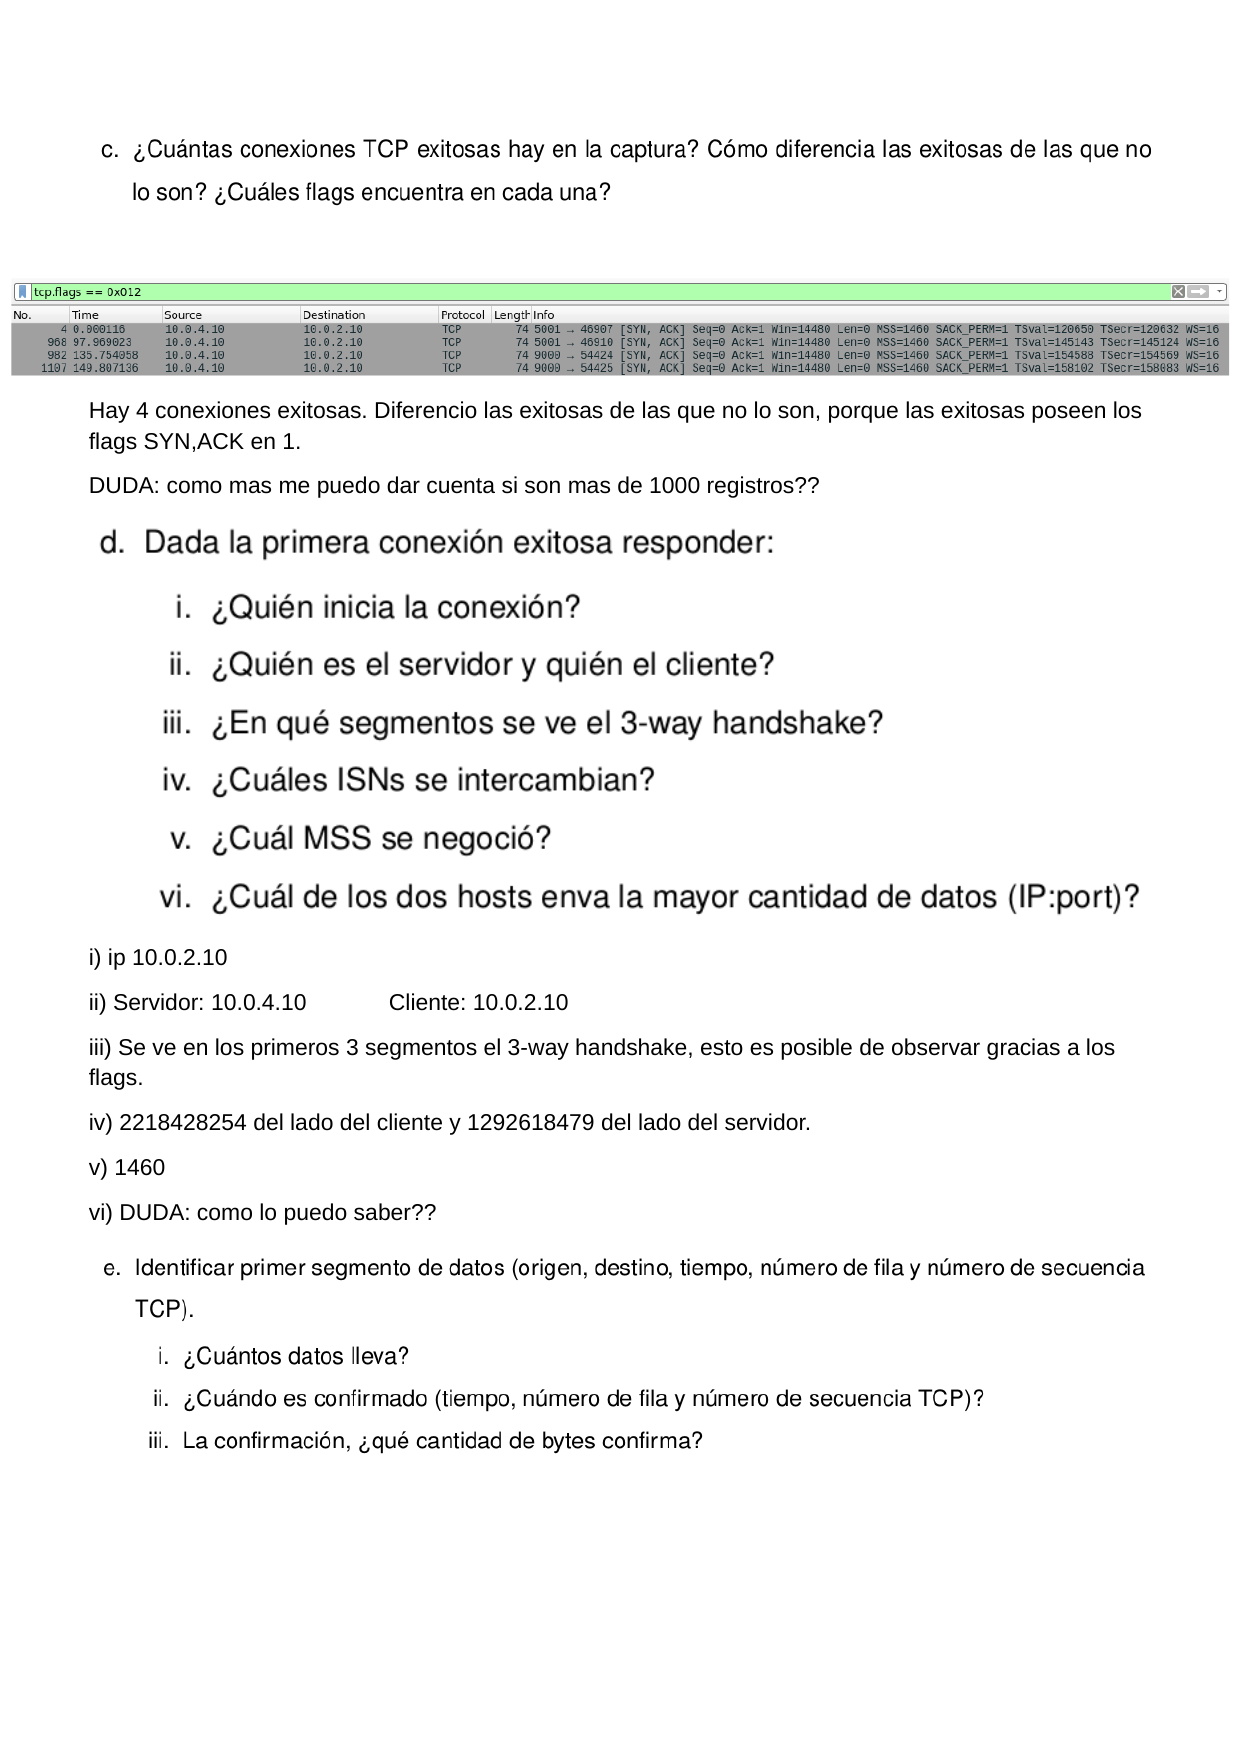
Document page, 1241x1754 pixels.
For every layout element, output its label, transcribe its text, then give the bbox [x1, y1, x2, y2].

text v) 1460 [89, 1154, 1152, 1180]
text iv) 2218428254 del lado del cliente y 1292618479 del lado del servidor. [89, 1109, 1152, 1135]
text vi) DUDA: como lo puedo saber?? [89, 1198, 1152, 1225]
picture [88, 133, 1152, 211]
picture [11, 278, 1230, 376]
text i) ip 10.0.2.10 [89, 922, 1152, 971]
picture [88, 1243, 1152, 1463]
picture [88, 517, 1152, 922]
text DUDA: como mas me puedo dar cuenta si son mas de 1000 registros?? [89, 472, 1152, 499]
text Hay 4 conexiones exitosas. Diferencio las exitosas de las que no lo son, porque las exitosas poseen los flags SYN,ACK en 1. [89, 376, 1152, 454]
text iii) Se ve en los primeros 3 segmentos el 3-way handshake, esto es posible de observar gracias a los flags. [89, 1034, 1152, 1090]
text ii) Servidor: 10.0.4.10 Cliente: 10.0.2.10 [89, 989, 1152, 1015]
